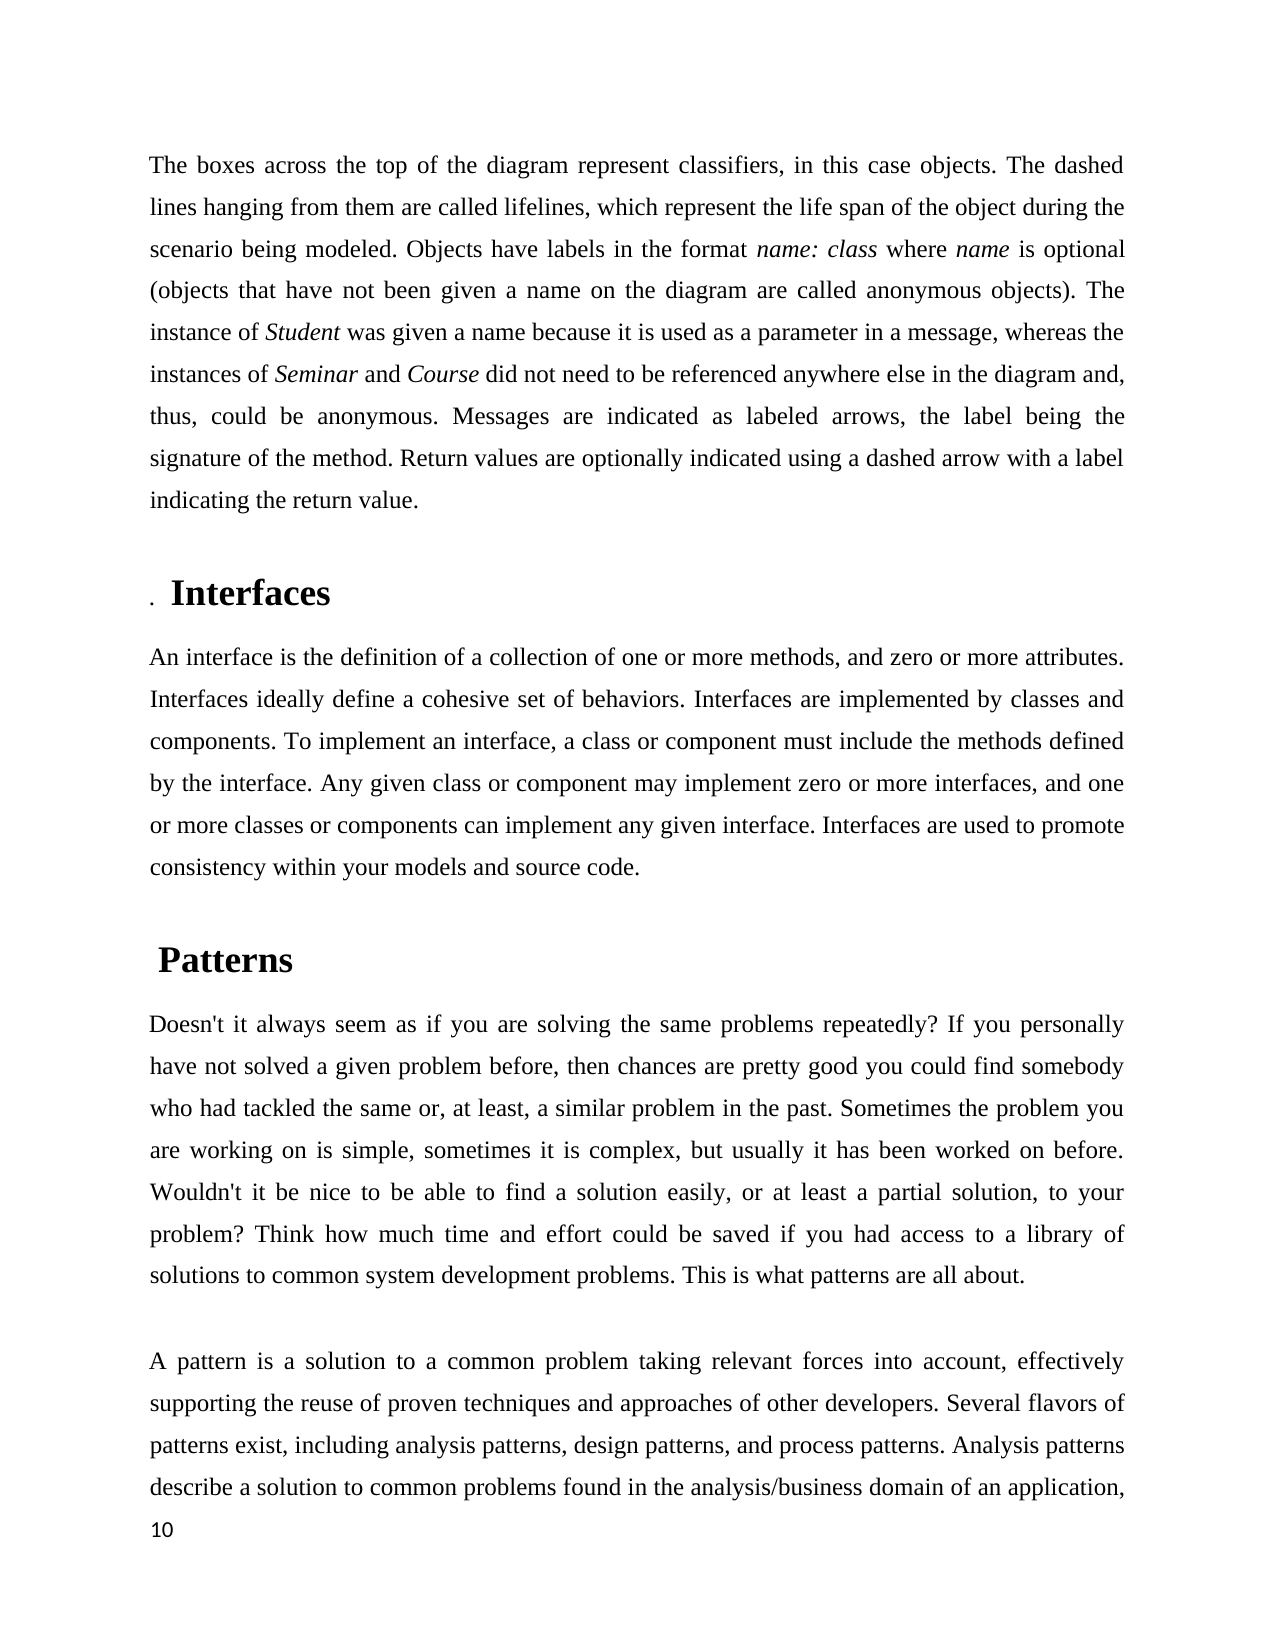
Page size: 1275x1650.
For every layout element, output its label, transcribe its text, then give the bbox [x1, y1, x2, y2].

text Doesn't it always seem as if you are solving the same problems repeatedly? If you personally have not solved a given problem before, then chances are pretty good you could find somebody who had tackled the same or, at least, a similar problem in the past. Sometimes the problem you are working on is simple, sometimes it is complex, but usually it has been worked on before. Wouldn't it be nice to be able to find a solution easily, or at least a partial solution, to your problem? Think how much time and effort could be saved if you had access to a library of solutions to common system development problems. This is what patterns are all about. [148, 1009, 1126, 1289]
subtitle . Interfaces [148, 571, 1127, 614]
text An interface is the definition of a collection of one or more methods, and zero or more attributes. Interfaces ideally define a cohesive set of behaviors. Interfaces are implemented by classes and components. To implement an interface, a class or component must include the methods defined by the interface. Any given class or component may implement zero or more interfaces, and one or more classes or components can implement any given interface. Interfaces are used to promote consistency within your models and source code. [148, 642, 1126, 881]
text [148, 1346, 1126, 1501]
text The boxes across the top of the diagram represent classifiers, in this case objects. The dashed lines hanging from them are called lifelines, which represent the life span of the object during the scenario being modeled. Objects have labels in the format name: class where name is optional (objects that have not been given a name on the diagram are called anonymous objects). The instance of Student was given a name because it is used as a parameter in a message, whereas the instances of Seminar and Course did not need to be referenced anywhere else in the diagram and, thus, could be anonymous. Messages are indicated as labeled arrows, the label being the signature of the method. Return values are optionally indicated using a dashed arrow with a label indicating the return value. [148, 150, 1126, 514]
subtitle Patterns [148, 937, 1127, 981]
